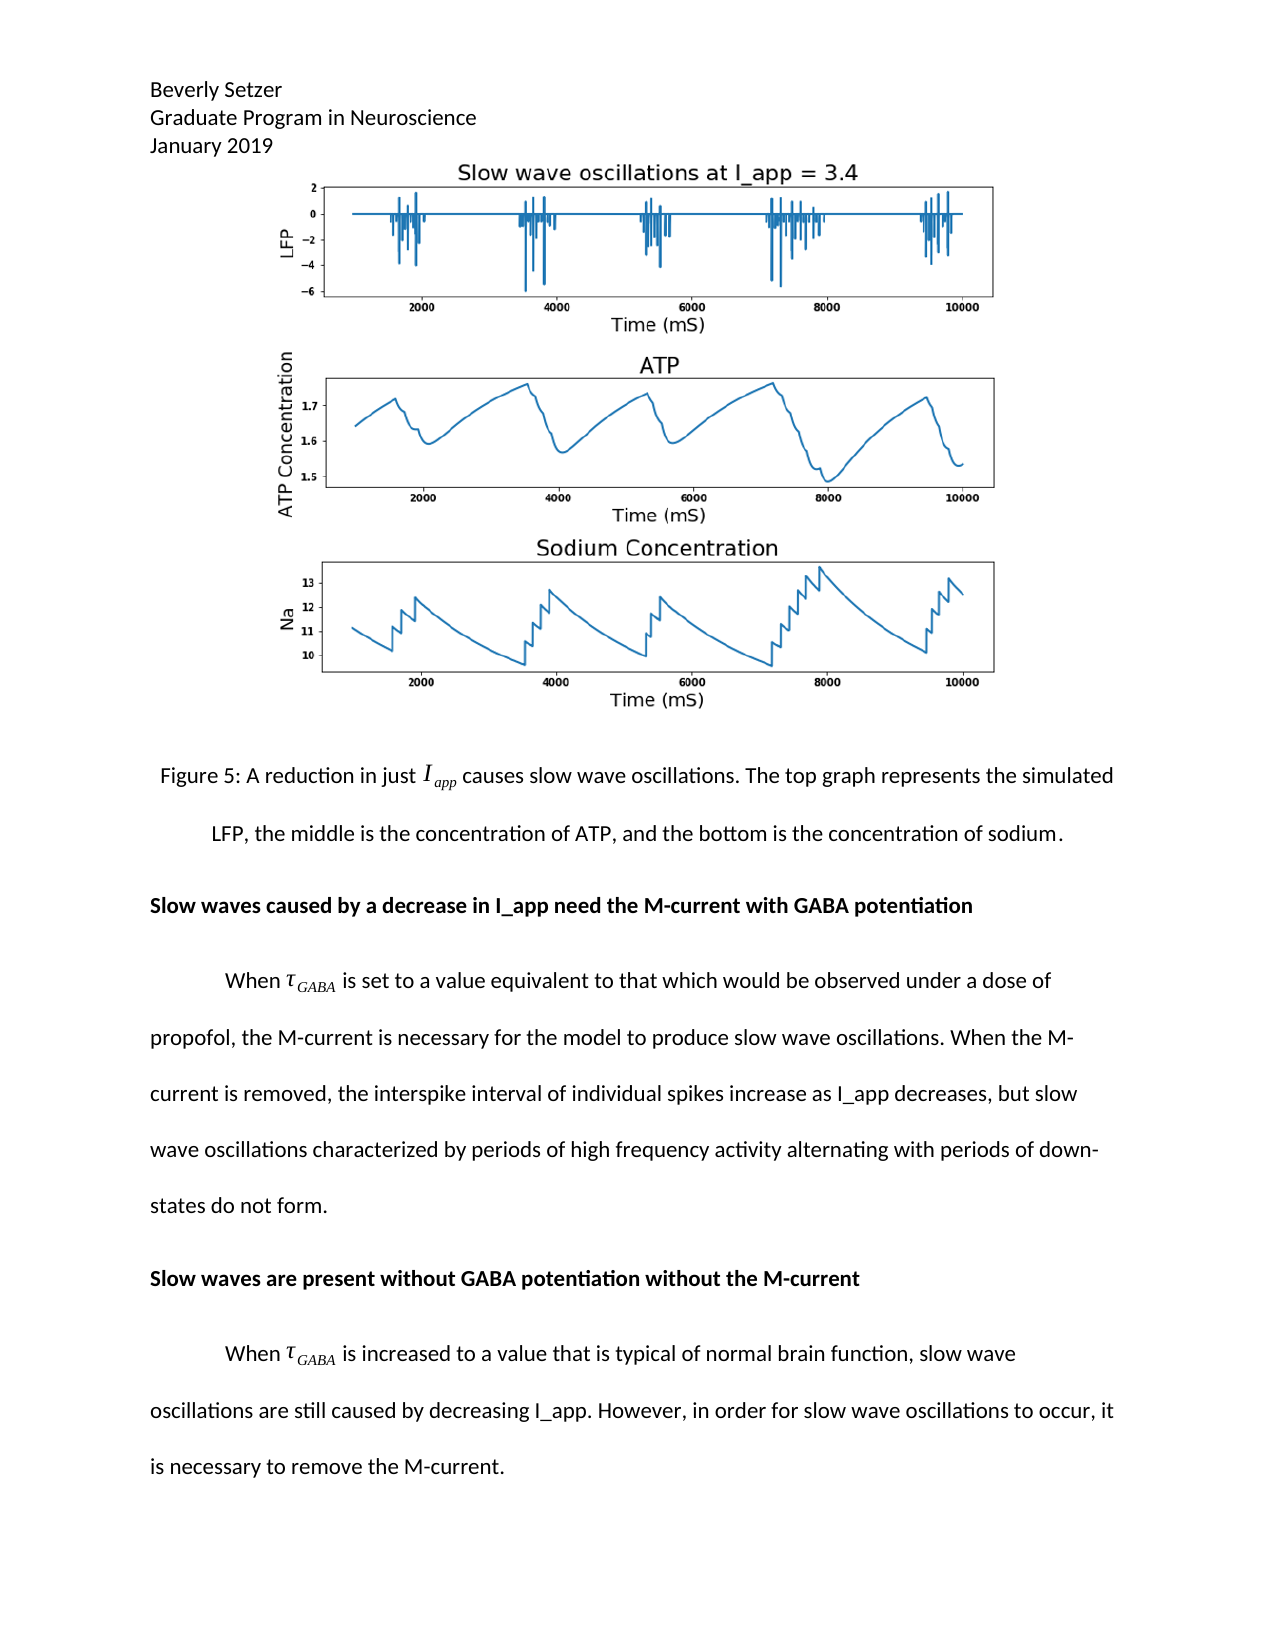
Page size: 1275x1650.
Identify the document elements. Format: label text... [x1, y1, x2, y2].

text When is set to a value equivalent to that which would be observed under a dose of propofol, the M-current is necessary for the model to produce slow wave oscillations. When the M-current is removed, the interspike interval of individual spikes increase as I_app decreases, but slow wave oscillations characterized by periods of high frequency activity alternating with periods of down-states do not form. [150, 964, 1125, 1220]
text When is increased to a value that is typical of normal brain function, slow wave oscillations are still caused by decreasing I_app. However, in order for slow wave oscillations to occur, it is necessary to remove the M-current. [150, 1337, 1125, 1481]
text Slow waves are present without GABA potentiation without the M-current [150, 1264, 1125, 1292]
text Figure 5: A reduction in just causes slow wave oscillations. The top graph represents the simulated LFP, the middle is the concentration of ATP, and the bottom is the concentration of sodium. [150, 759, 1125, 847]
text Slow waves caused by a decrease in I_app need the M-current with GABA potentiation [150, 891, 1125, 919]
